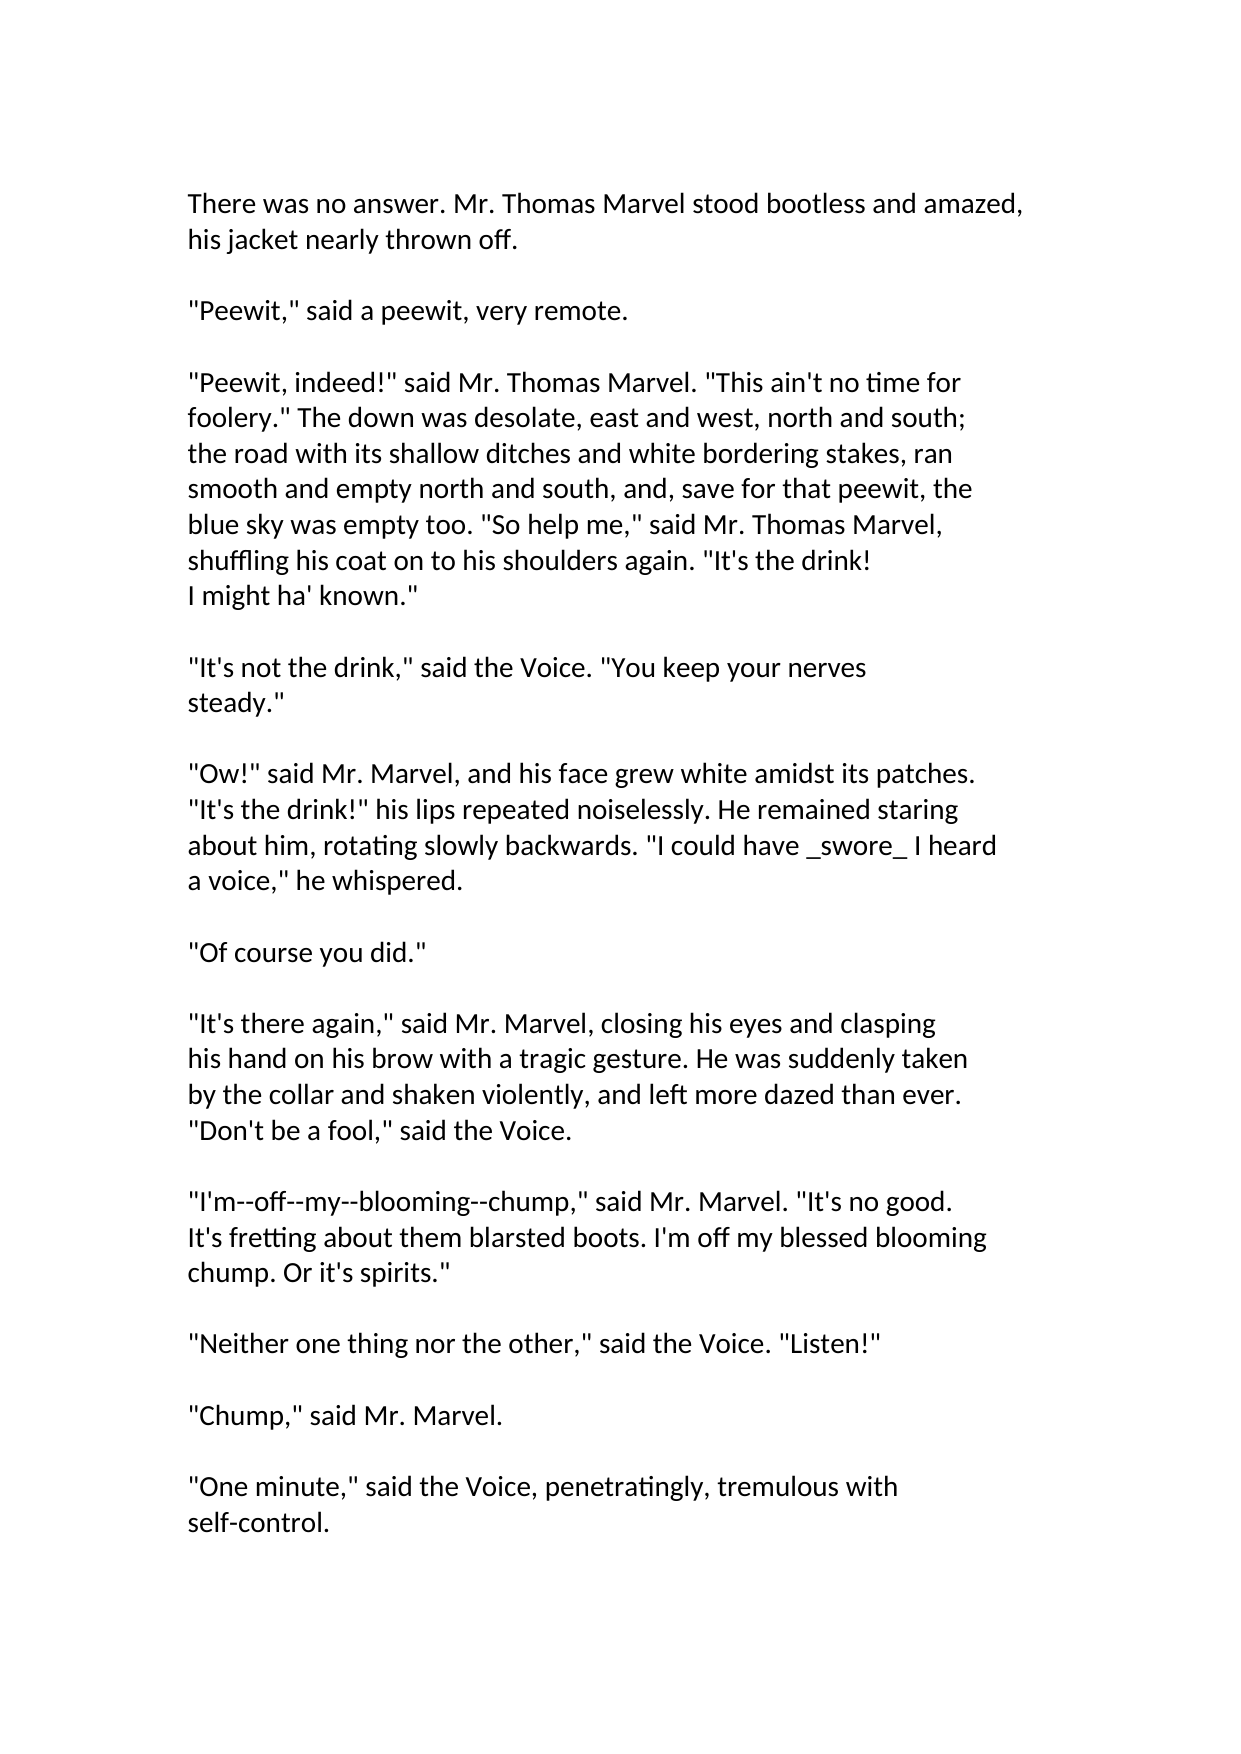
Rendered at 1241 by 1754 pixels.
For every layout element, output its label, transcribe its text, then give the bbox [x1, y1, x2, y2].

text "Don't be a fool," said the Voice. [187, 1112, 1053, 1147]
text smooth and empty north and south, and, save for that peewit, the [187, 471, 1053, 506]
text "Chump," said Mr. Marvel. [187, 1397, 1053, 1432]
text the road with its shallow ditches and white bordering stakes, ran [187, 435, 1053, 471]
text "Neither one thing nor the other," said the Voice. "Listen!" [187, 1326, 1053, 1361]
text foolery." The down was desolate, east and west, north and south; [187, 399, 1053, 435]
text "One minute," said the Voice, penetratingly, tremulous with [187, 1468, 1053, 1504]
text It's fretting about them blarsted boots. I'm off my blessed blooming [187, 1219, 1053, 1254]
text steady." [187, 684, 1053, 720]
text his jacket nearly thrown off. [187, 221, 1053, 257]
text about him, rotating slowly backwards. "I could have _swore_ I heard [187, 827, 1053, 862]
text "Ow!" said Mr. Marvel, and his face grew white amidst its patches. [187, 756, 1053, 791]
text shuffling his coat on to his shoulders again. "It's the drink! [187, 542, 1053, 577]
text "Peewit," said a peewit, very remote. [187, 292, 1053, 328]
text a voice," he whispered. [187, 862, 1053, 898]
text "It's there again," said Mr. Marvel, closing his eyes and clasping [187, 1005, 1053, 1041]
text blue sky was empty too. "So help me," said Mr. Thomas Marvel, [187, 506, 1053, 542]
text "Of course you did." [187, 934, 1053, 969]
text his hand on his brow with a tragic gesture. He was suddenly taken [187, 1041, 1053, 1076]
text self-control. [187, 1504, 1053, 1539]
text There was no answer. Mr. Thomas Marvel stood bootless and amazed, [187, 186, 1053, 221]
text "I'm--off--my--blooming--chump," said Mr. Marvel. "It's no good. [187, 1183, 1053, 1219]
text "Peewit, indeed!" said Mr. Thomas Marvel. "This ain't no time for [187, 364, 1053, 399]
text "It's not the drink," said the Voice. "You keep your nerves [187, 649, 1053, 684]
text by the collar and shaken violently, and left more dazed than ever. [187, 1076, 1053, 1112]
text "It's the drink!" his lips repeated noiselessly. He remained staring [187, 791, 1053, 827]
text chump. Or it's spirits." [187, 1254, 1053, 1290]
text I might ha' known." [187, 577, 1053, 613]
